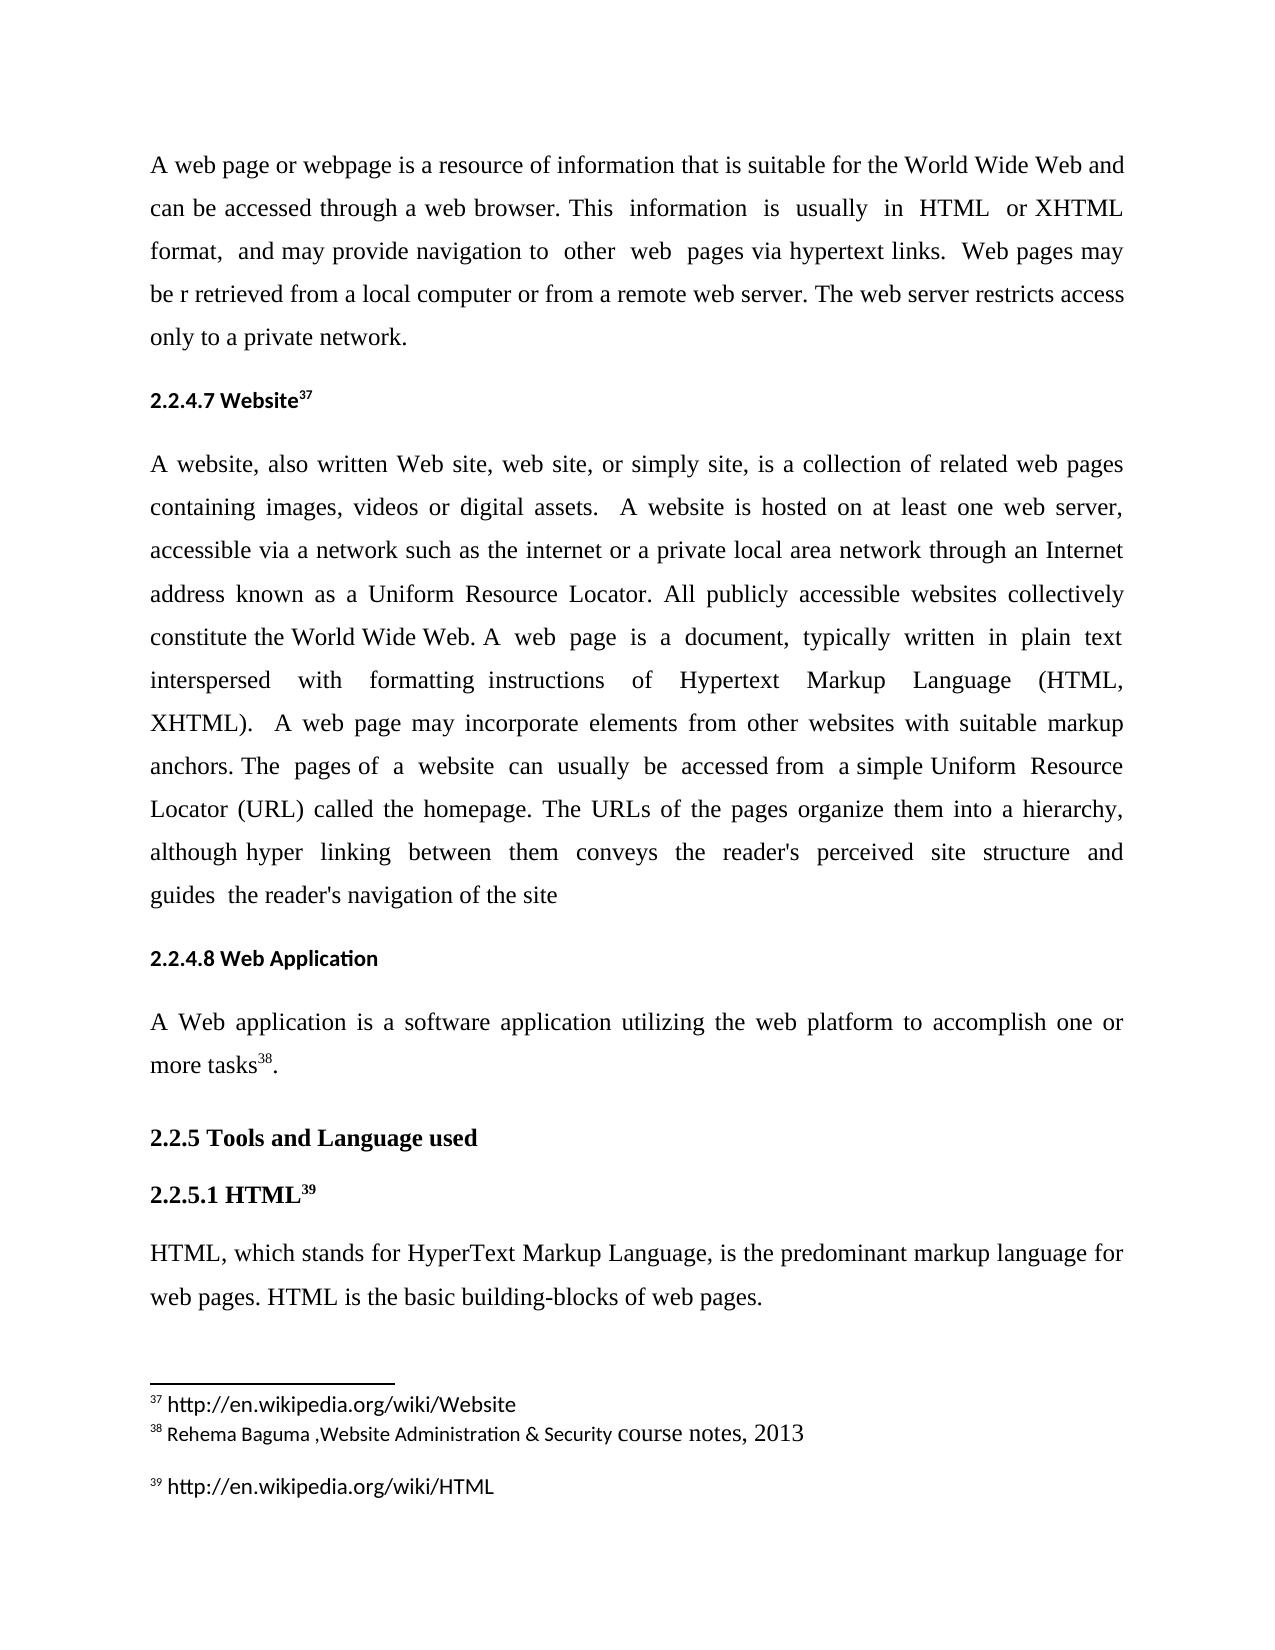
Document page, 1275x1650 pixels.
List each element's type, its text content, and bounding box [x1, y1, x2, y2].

text 2.2.5 Tools and Language used [150, 1123, 1125, 1151]
text A Web application is a software application utilizing the web platform to accomplish one or more tasks. [150, 1007, 1125, 1079]
text 2.2.4.7 Website [150, 386, 1125, 414]
text HTML, which stands for HyperText Markup Language, is the predominant markup language for web pages. HTML is the basic building-blocks of web pages. [150, 1238, 1125, 1310]
text 2.2.4.8 Web Application [150, 944, 1125, 972]
text A web page or webpage is a resource of information that is suitable for the World Wide Web and can be accessed through a web browser. This information is usually in HTML or XHTML format, and may provide navigation to other web pages via hypertext links. Web pages may be r retrieved from a local computer or from a remote web server. The web server restricts access only to a private network. [150, 150, 1125, 351]
text 2.2.5.1 HTML [150, 1181, 1125, 1209]
text A website, also written Web site, web site, or simply site, is a collection of related web pages containing images, videos or digital assets. A website is hosted on at least one web server, accessible via a network such as the internet or a private local area network through an Internet address known as a Uniform Resource Locator. All publicly accessible websites collectively constitute the World Wide Web. A web page is a document, typically written in plain text interspersed with formatting instructions of Hypertext Markup Language (HTML, XHTML). A web page may incorporate elements from other websites with suitable markup anchors. The pages of a website can usually be accessed from a simple Uniform Resource Locator (URL) called the homepage. The URLs of the pages organize them into a hierarchy, although hyper linking between them conveys the reader's perceived site structure and guides the reader's navigation of the site [150, 449, 1125, 909]
